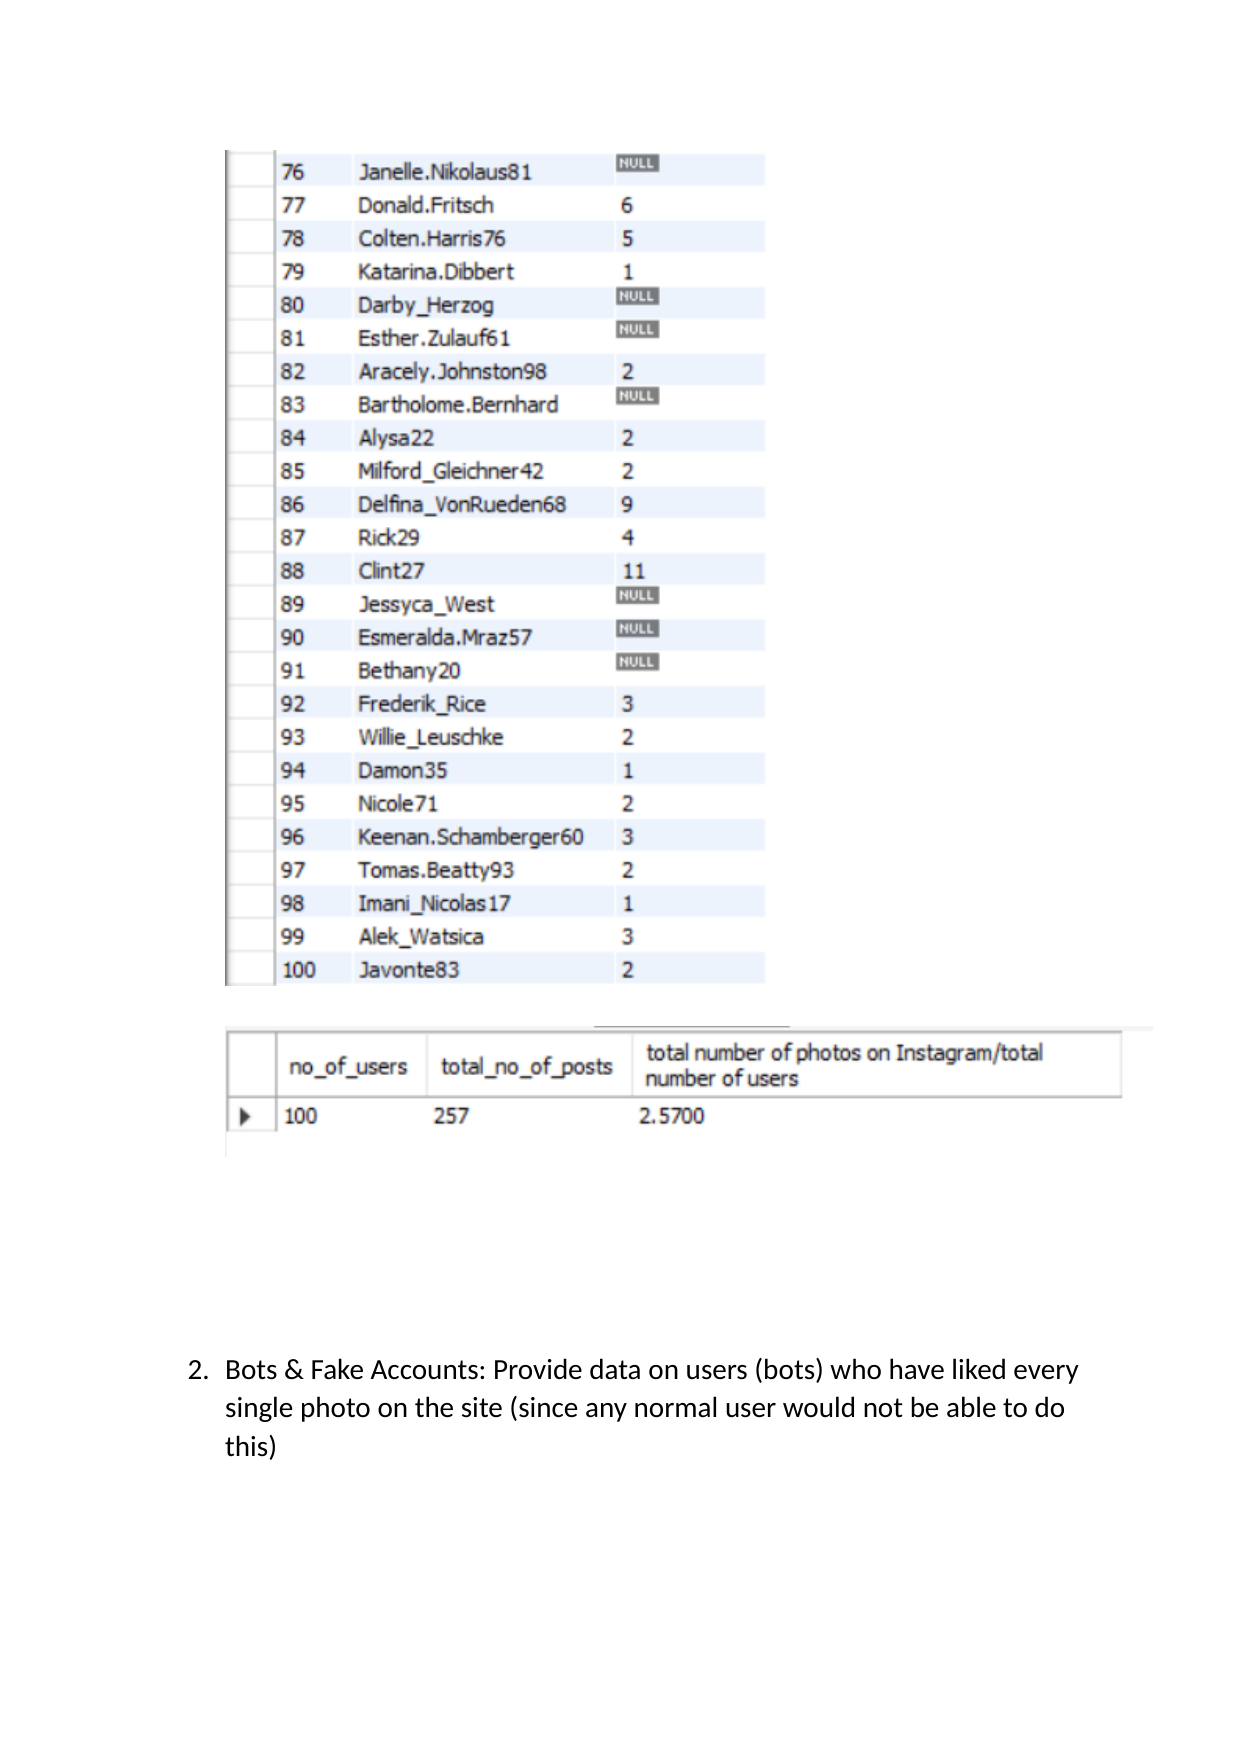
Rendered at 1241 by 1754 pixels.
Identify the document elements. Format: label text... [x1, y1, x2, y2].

picture [225, 150, 771, 986]
picture [225, 1026, 1154, 1157]
list Bots & Fake Accounts: Provide data on users (bots) who have liked every single photo on the site (since any normal user would not be able to do this) [187, 1351, 1090, 1463]
